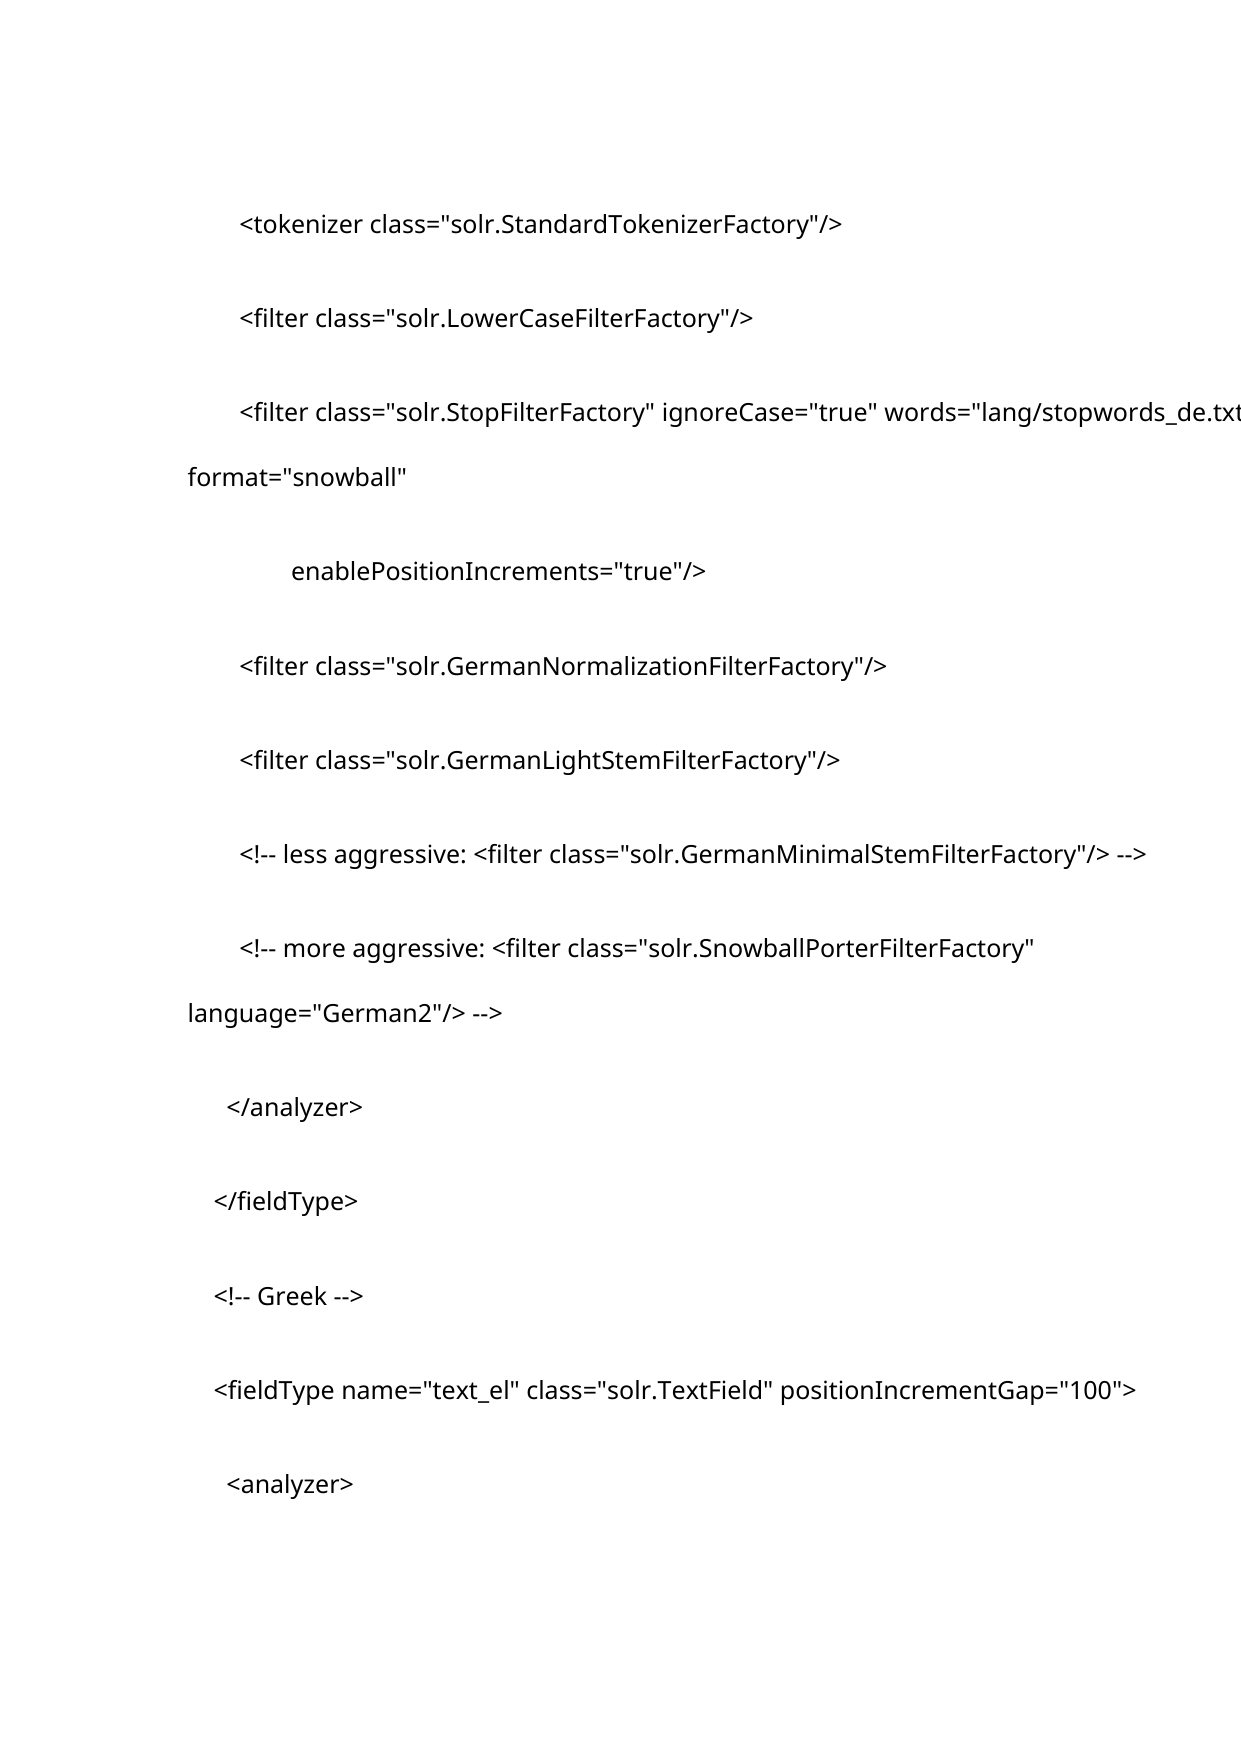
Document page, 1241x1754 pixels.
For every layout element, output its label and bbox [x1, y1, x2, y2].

table_header [188, 162, 1240, 1545]
